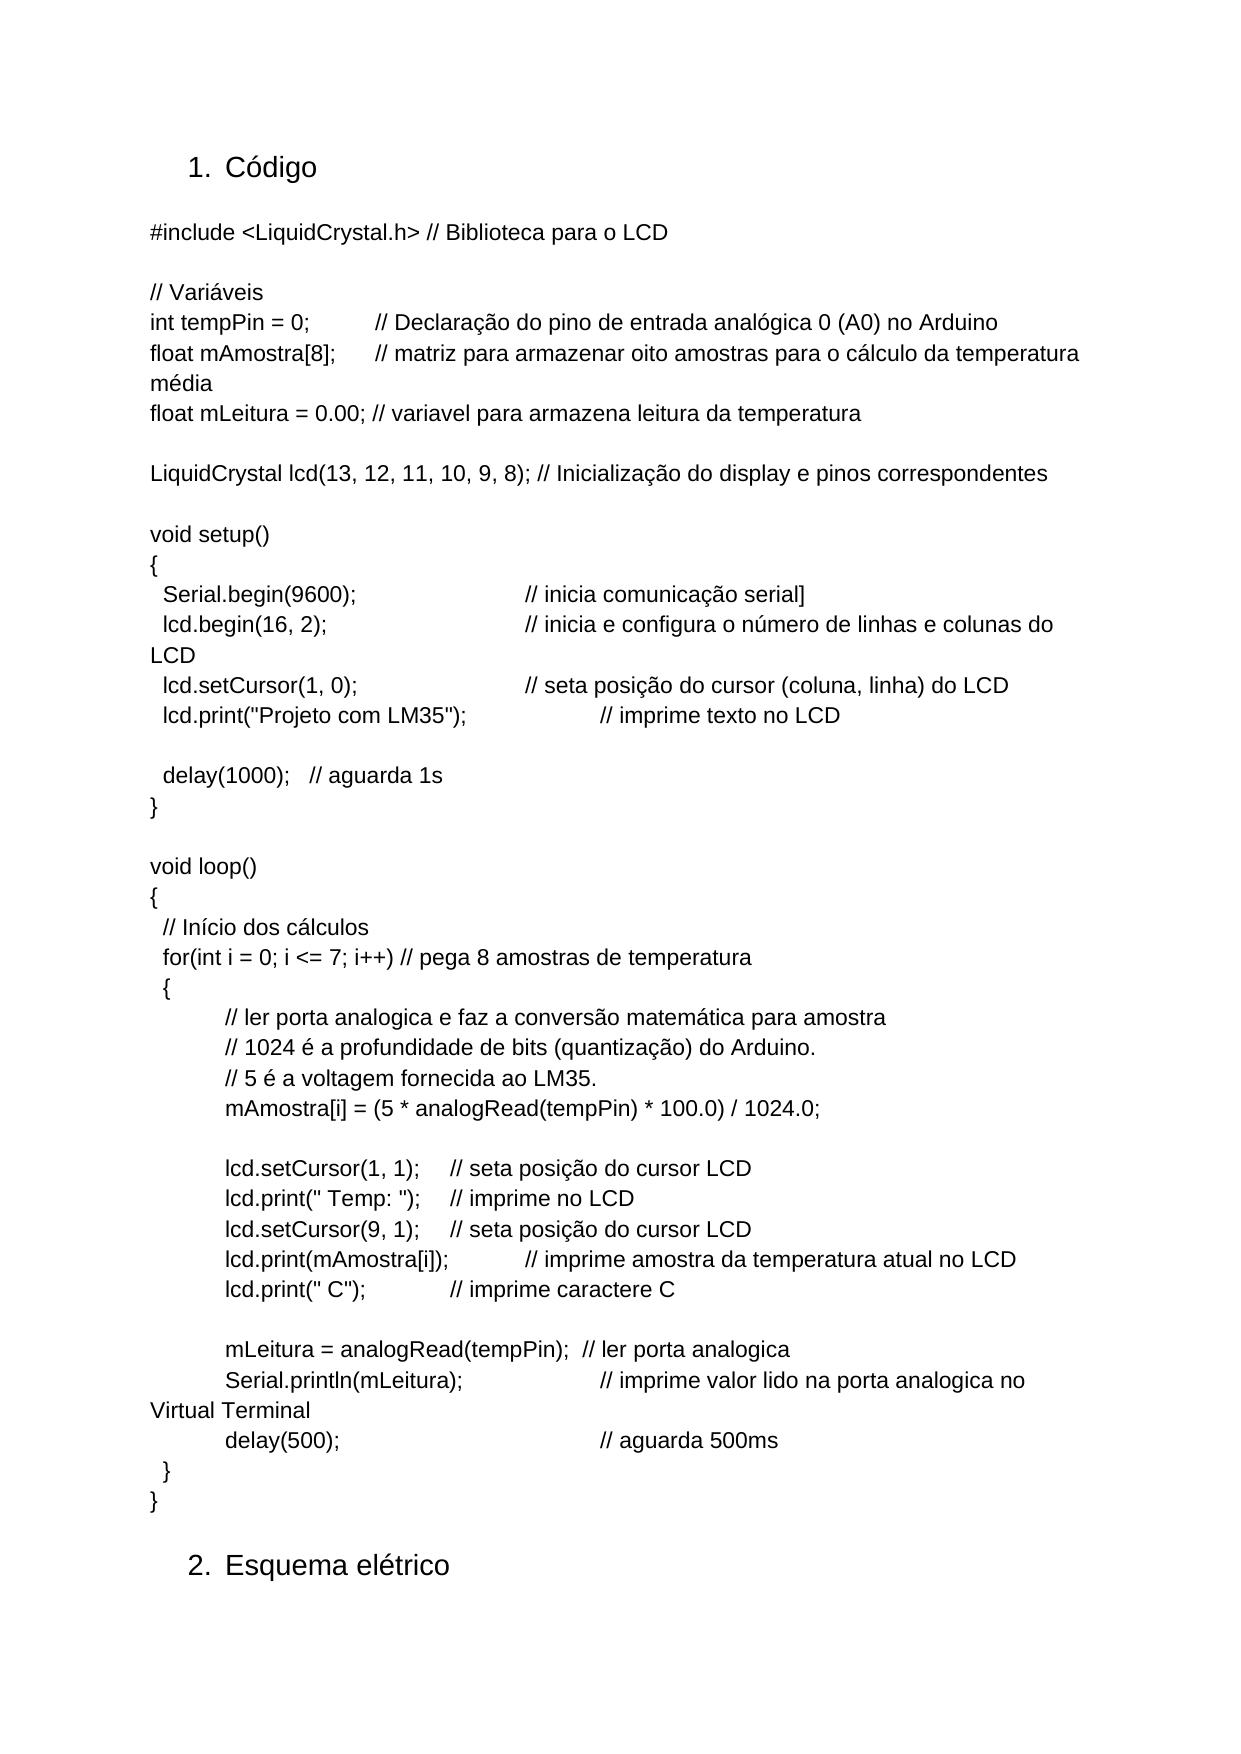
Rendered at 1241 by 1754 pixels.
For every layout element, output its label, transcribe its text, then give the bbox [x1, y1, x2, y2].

list Esquema elétrico [187, 1548, 1090, 1581]
text lcd.print("Projeto com LM35"); // imprime texto no LCD [150, 702, 1090, 728]
text #include <LiquidCrystal.h> // Biblioteca para o LCD [150, 219, 1090, 245]
text float mAmostra[8]; // matriz para armazenar oito amostras para o cálculo da temperatura média [150, 339, 1090, 396]
text // ler porta analogica e faz a conversão matemática para amostra [150, 1004, 1090, 1031]
text // Início dos cálculos [150, 913, 1090, 940]
text mAmostra[i] = (5 * analogRead(tempPin) * 100.0) / 1024.0; [150, 1095, 1090, 1121]
text lcd.print(" Temp: "); // imprime no LCD [150, 1185, 1090, 1212]
list Código [187, 150, 1090, 183]
text } [150, 1457, 1090, 1484]
text Serial.println(mLeitura); // imprime valor lido na porta analogica no Virtual Terminal [150, 1367, 1090, 1423]
text // Variáveis [150, 279, 1090, 306]
text LiquidCrystal lcd(13, 12, 11, 10, 9, 8); // Inicialização do display e pinos correspondentes [150, 460, 1090, 487]
text { [150, 551, 1090, 577]
text lcd.setCursor(1, 0); // seta posição do cursor (coluna, linha) do LCD [150, 672, 1090, 698]
text for(int i = 0; i <= 7; i++) // pega 8 amostras de temperatura [150, 944, 1090, 970]
text int tempPin = 0; // Declaração do pino de entrada analógica 0 (A0) no Arduino [150, 309, 1090, 336]
text } [150, 1487, 1090, 1514]
text lcd.print(mAmostra[i]); // imprime amostra da temperatura atual no LCD [150, 1246, 1090, 1272]
text lcd.setCursor(9, 1); // seta posição do cursor LCD [150, 1216, 1090, 1242]
text delay(1000); // aguarda 1s [150, 762, 1090, 789]
text void setup() [150, 521, 1090, 547]
text { [150, 883, 1090, 910]
text lcd.setCursor(1, 1); // seta posição do cursor LCD [150, 1155, 1090, 1182]
text float mLeitura = 0.00; // variavel para armazena leitura da temperatura [150, 400, 1090, 426]
text delay(500); // aguarda 500ms [150, 1427, 1090, 1453]
text lcd.begin(16, 2); // inicia e configura o número de linhas e colunas do LCD [150, 611, 1090, 668]
text { [150, 974, 1090, 1000]
text lcd.print(" C"); // imprime caractere C [150, 1276, 1090, 1302]
text // 1024 é a profundidade de bits (quantização) do Arduino. [150, 1034, 1090, 1061]
text } [150, 793, 1090, 819]
text mLeitura = analogRead(tempPin); // ler porta analogica [150, 1336, 1090, 1363]
text Serial.begin(9600); // inicia comunicação serial] [150, 581, 1090, 608]
text // 5 é a voltagem fornecida ao LM35. [150, 1064, 1090, 1091]
text void loop() [150, 853, 1090, 879]
